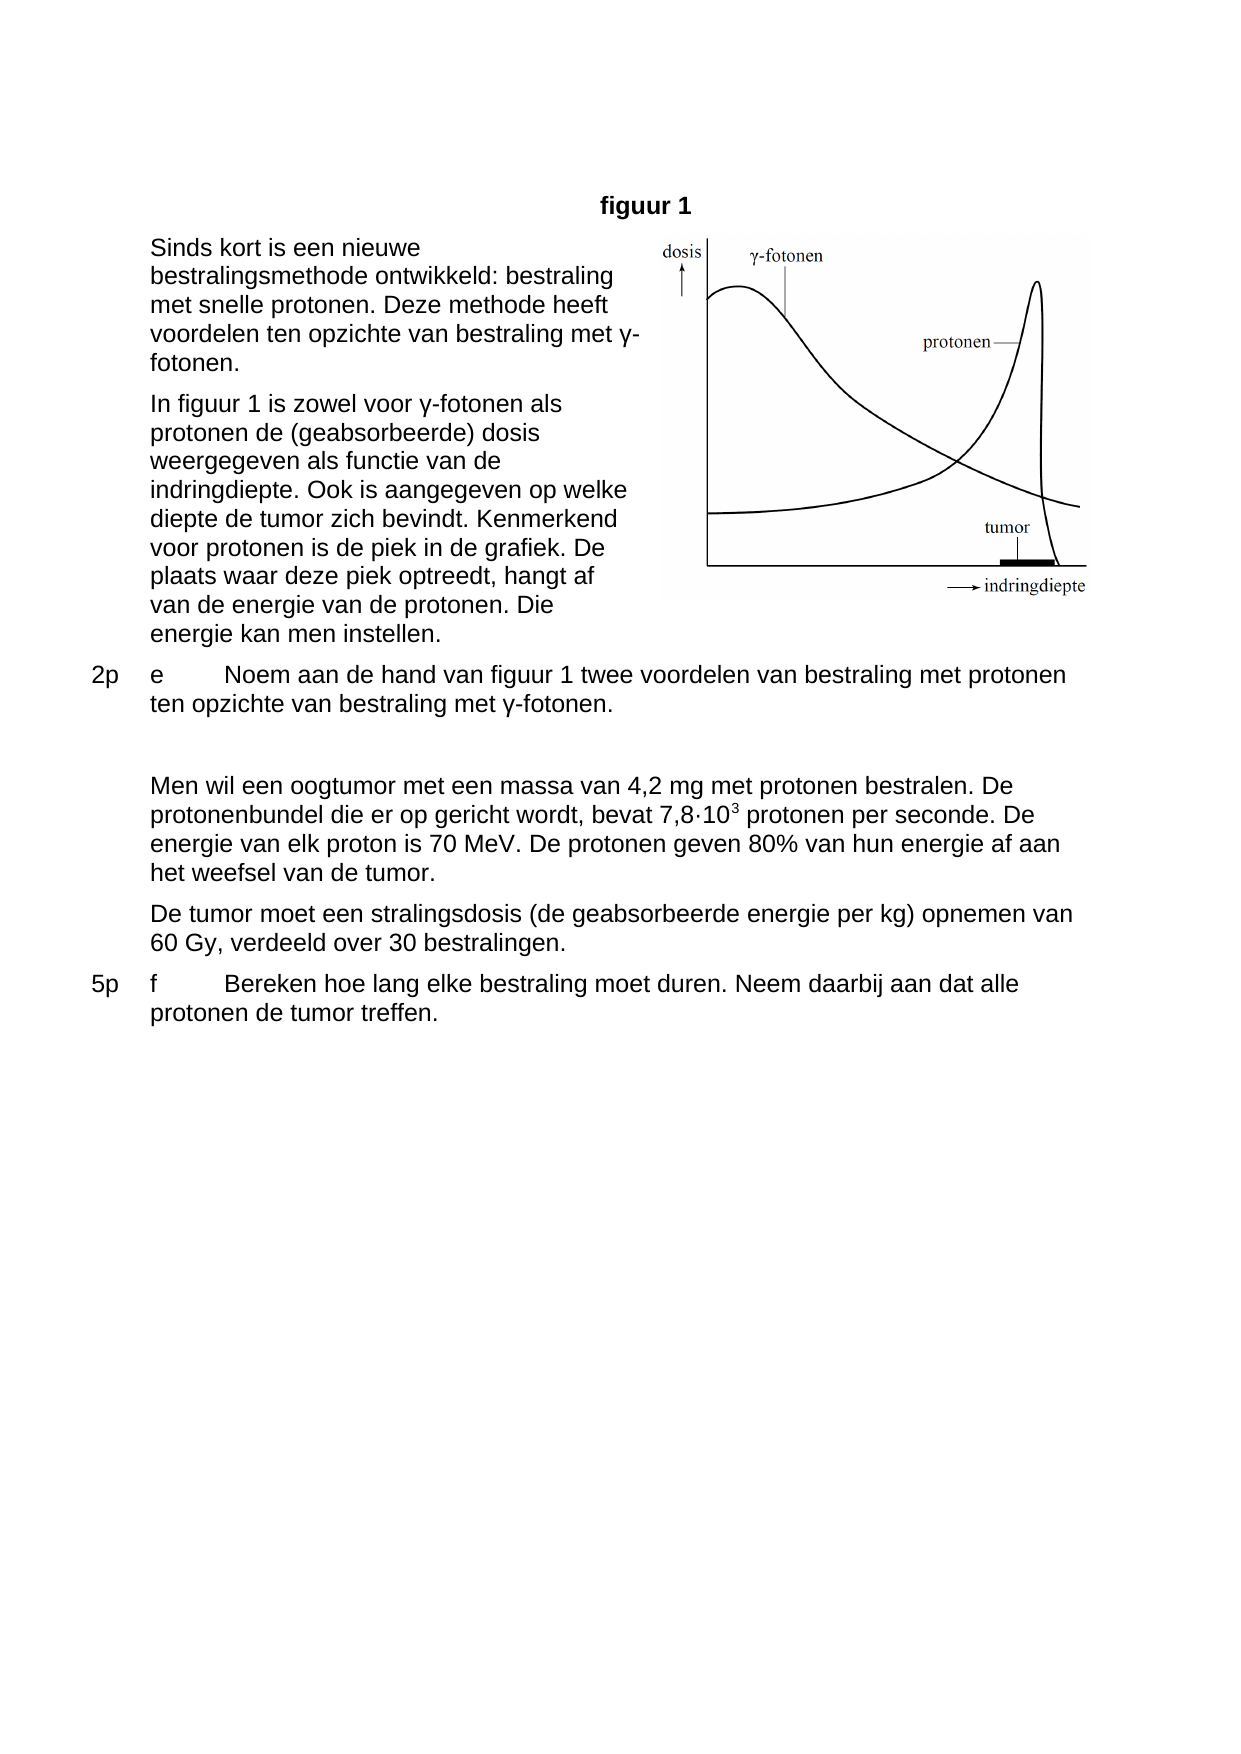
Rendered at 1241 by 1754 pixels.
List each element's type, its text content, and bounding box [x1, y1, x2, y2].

text Sinds kort is een nieuwe bestralingsmethode ontwikkeld: bestraling met snelle protonen. Deze methode heeft voordelen ten opzichte van bestraling met γ-fotonen. [150, 232, 1090, 376]
text 5p f Bereken hoe lang elke bestraling moet duren. Neem daarbij aan dat alle protonen de tumor treffen. [91, 969, 1090, 1026]
text Men wil een oogtumor met een massa van 4,2 mg met protonen bestralen. De protonenbundel die er op gericht wordt, bevat 7,8·103 protonen per seconde. De energie van elk proton is 70 MeV. De protonen geven 80% van hun energie af aan het weefsel van de tumor. [150, 771, 1090, 886]
text De tumor moet een stralingsdosis (de geabsorbeerde energie per kg) opnemen van 60 Gy, verdeeld over 30 bestralingen. [150, 899, 1090, 956]
text 2p e Noem aan de hand van figuur 1 twee voordelen van bestraling met protonen ten opzichte van bestraling met γ-fotonen. [91, 660, 1090, 717]
text In figuur 1 is zowel voor γ-fotonen als protonen de (geabsorbeerde) dosis weergegeven als functie van de indringdiepte. Ook is aangegeven op welke diepte de tumor zich bevindt. Kenmerkend voor protonen is de piek in de grafiek. De plaats waar deze piek optreedt, hangt af van de energie van de protonen. Die energie kan men instellen. [150, 389, 1090, 647]
text figuur 1 [525, 191, 1090, 220]
